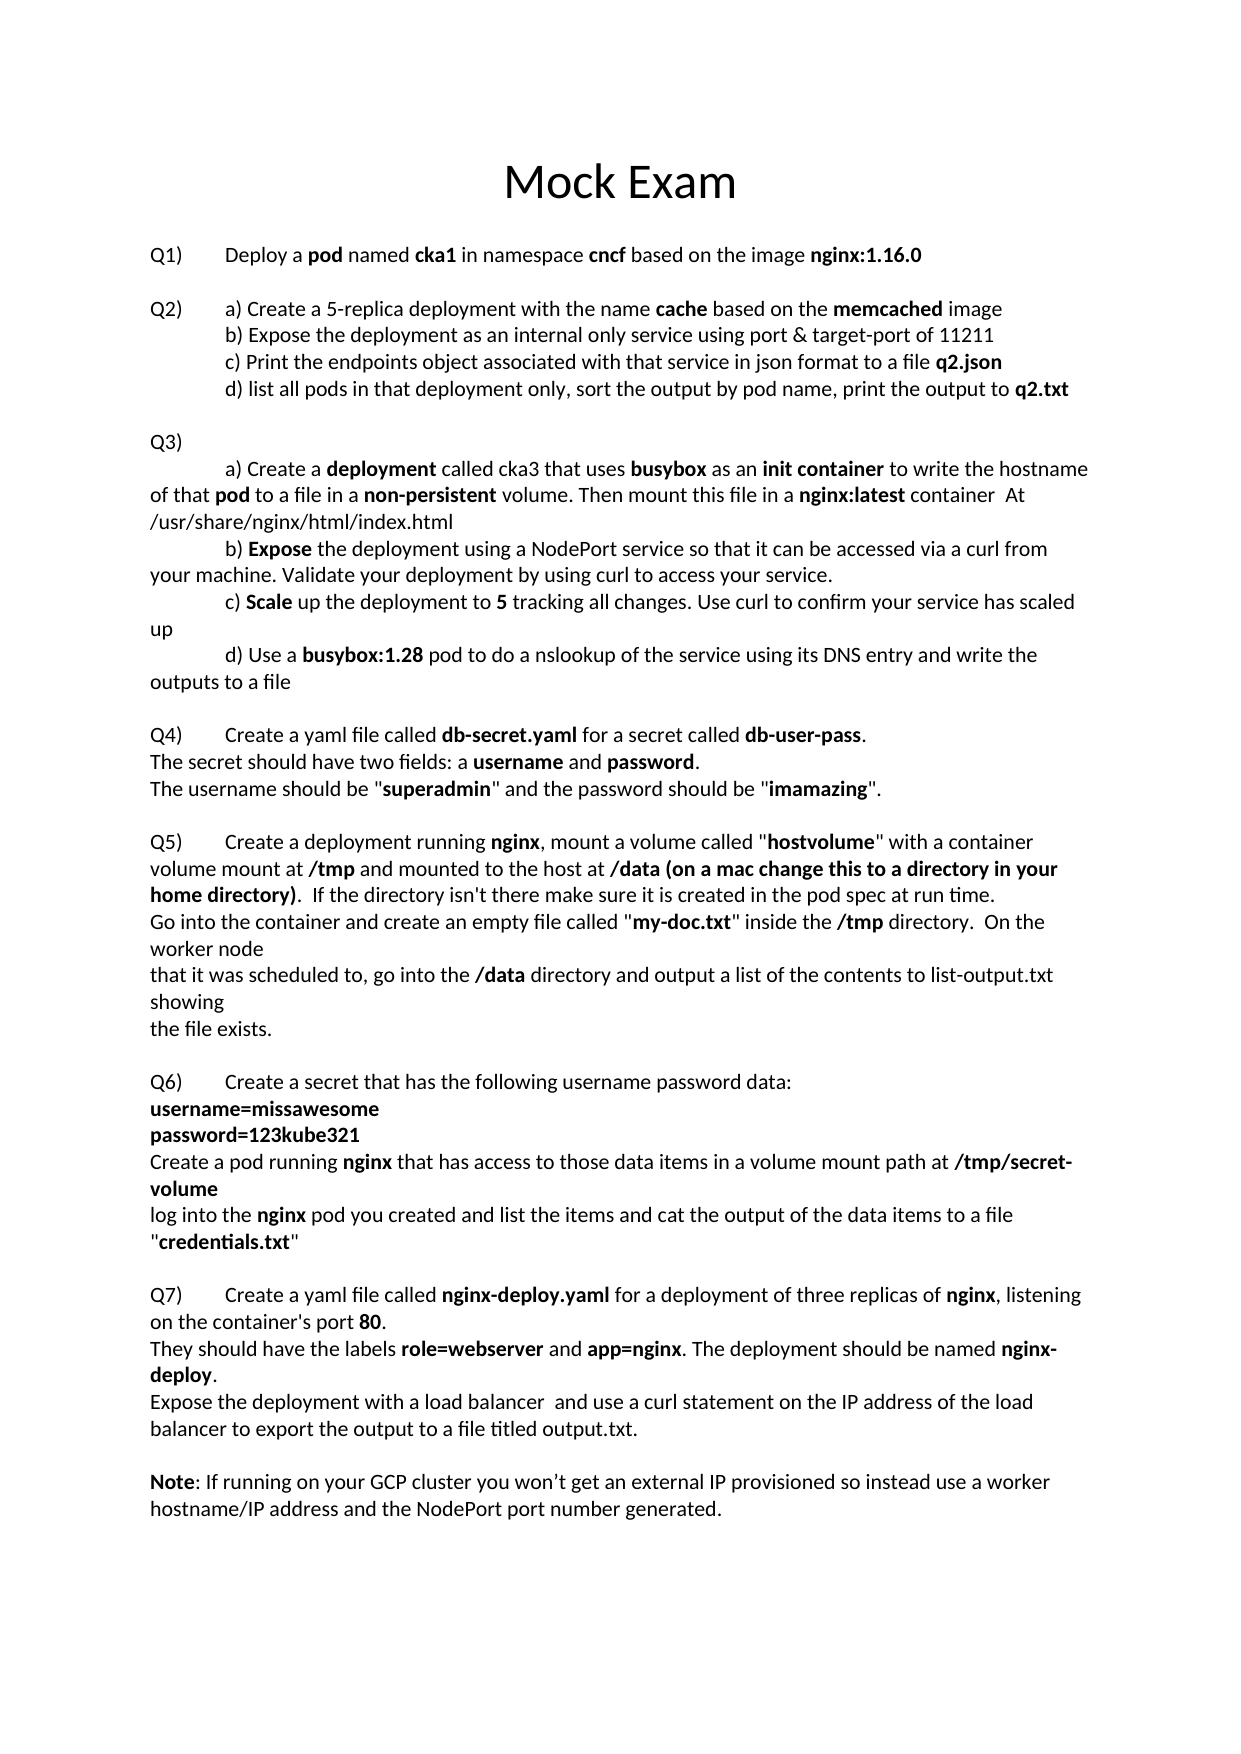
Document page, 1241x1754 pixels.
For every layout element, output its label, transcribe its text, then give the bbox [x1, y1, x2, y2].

text username=missawesome [150, 1095, 1090, 1122]
text d) list all pods in that deployment only, sort the output by pod name, print the output to q2.txt [150, 375, 1090, 402]
text c) Scale up the deployment to 5 tracking all changes. Use curl to confirm your service has scaled up [150, 588, 1090, 642]
text Q3) [150, 428, 1090, 455]
text Note: If running on your GCP cluster you won’t get an external IP provisioned so instead use a worker hostname/IP address and the NodePort port number generated. [150, 1468, 1090, 1522]
text log into the nginx pod you created and list the items and cat the output of the data items to a file "credentials.txt" [150, 1202, 1090, 1255]
text that it was scheduled to, go into the /data directory and output a list of the contents to list-output.txt showing [150, 962, 1090, 1015]
text The secret should have two fields: a username and password. [150, 748, 1090, 775]
text Create a pod running nginx that has access to those data items in a volume mount path at /tmp/secret-volume [150, 1148, 1090, 1202]
text Mock Exam [150, 150, 1090, 211]
text Q1) Deploy a pod named cka1 in namespace cncf based on the image nginx:1.16.0 [150, 242, 1090, 268]
text d) Use a busybox:1.28 pod to do a nslookup of the service using its DNS entry and write the outputs to a file [150, 642, 1090, 695]
text b) Expose the deployment using a NodePort service so that it can be accessed via a curl from your machine. Validate your deployment by using curl to access your service. [150, 535, 1090, 588]
text Q5) Create a deployment running nginx, mount a volume called "hostvolume" with a container volume mount at /tmp and mounted to the host at /data (on a mac change this to a directory in your home directory). If the directory isn't there make sure it is created in the pod spec at run time. [150, 828, 1090, 908]
text c) Print the endpoints object associated with that service in json format to a file q2.json [150, 348, 1090, 375]
text Go into the container and create an empty file called "my-doc.txt" inside the /tmp directory. On the worker node [150, 908, 1090, 962]
text The username should be "superadmin" and the password should be "imamazing". [150, 775, 1090, 802]
text Expose the deployment with a load balancer and use a curl statement on the IP address of the load balancer to export the output to a file titled output.txt. [150, 1388, 1090, 1442]
text Q2) a) Create a 5-replica deployment with the name cache based on the memcached image [150, 295, 1090, 322]
text They should have the labels role=webserver and app=nginx. The deployment should be named nginx-deploy. [150, 1335, 1090, 1388]
text Q4) Create a yaml file called db-secret.yaml for a secret called db-user-pass. [150, 722, 1090, 748]
text a) Create a deployment called cka3 that uses busybox as an init container to write the hostname of that pod to a file in a non-persistent volume. Then mount this file in a nginx:latest container At /usr/share/nginx/html/index.html [150, 455, 1090, 535]
text b) Expose the deployment as an internal only service using port & target-port of 11211 [150, 322, 1090, 348]
text password=123kube321 [150, 1122, 1090, 1148]
text Q7) Create a yaml file called nginx-deploy.yaml for a deployment of three replicas of nginx, listening on the container's port 80. [150, 1282, 1090, 1335]
text the file exists. [150, 1015, 1090, 1042]
text Q6) Create a secret that has the following username password data: [150, 1068, 1090, 1095]
